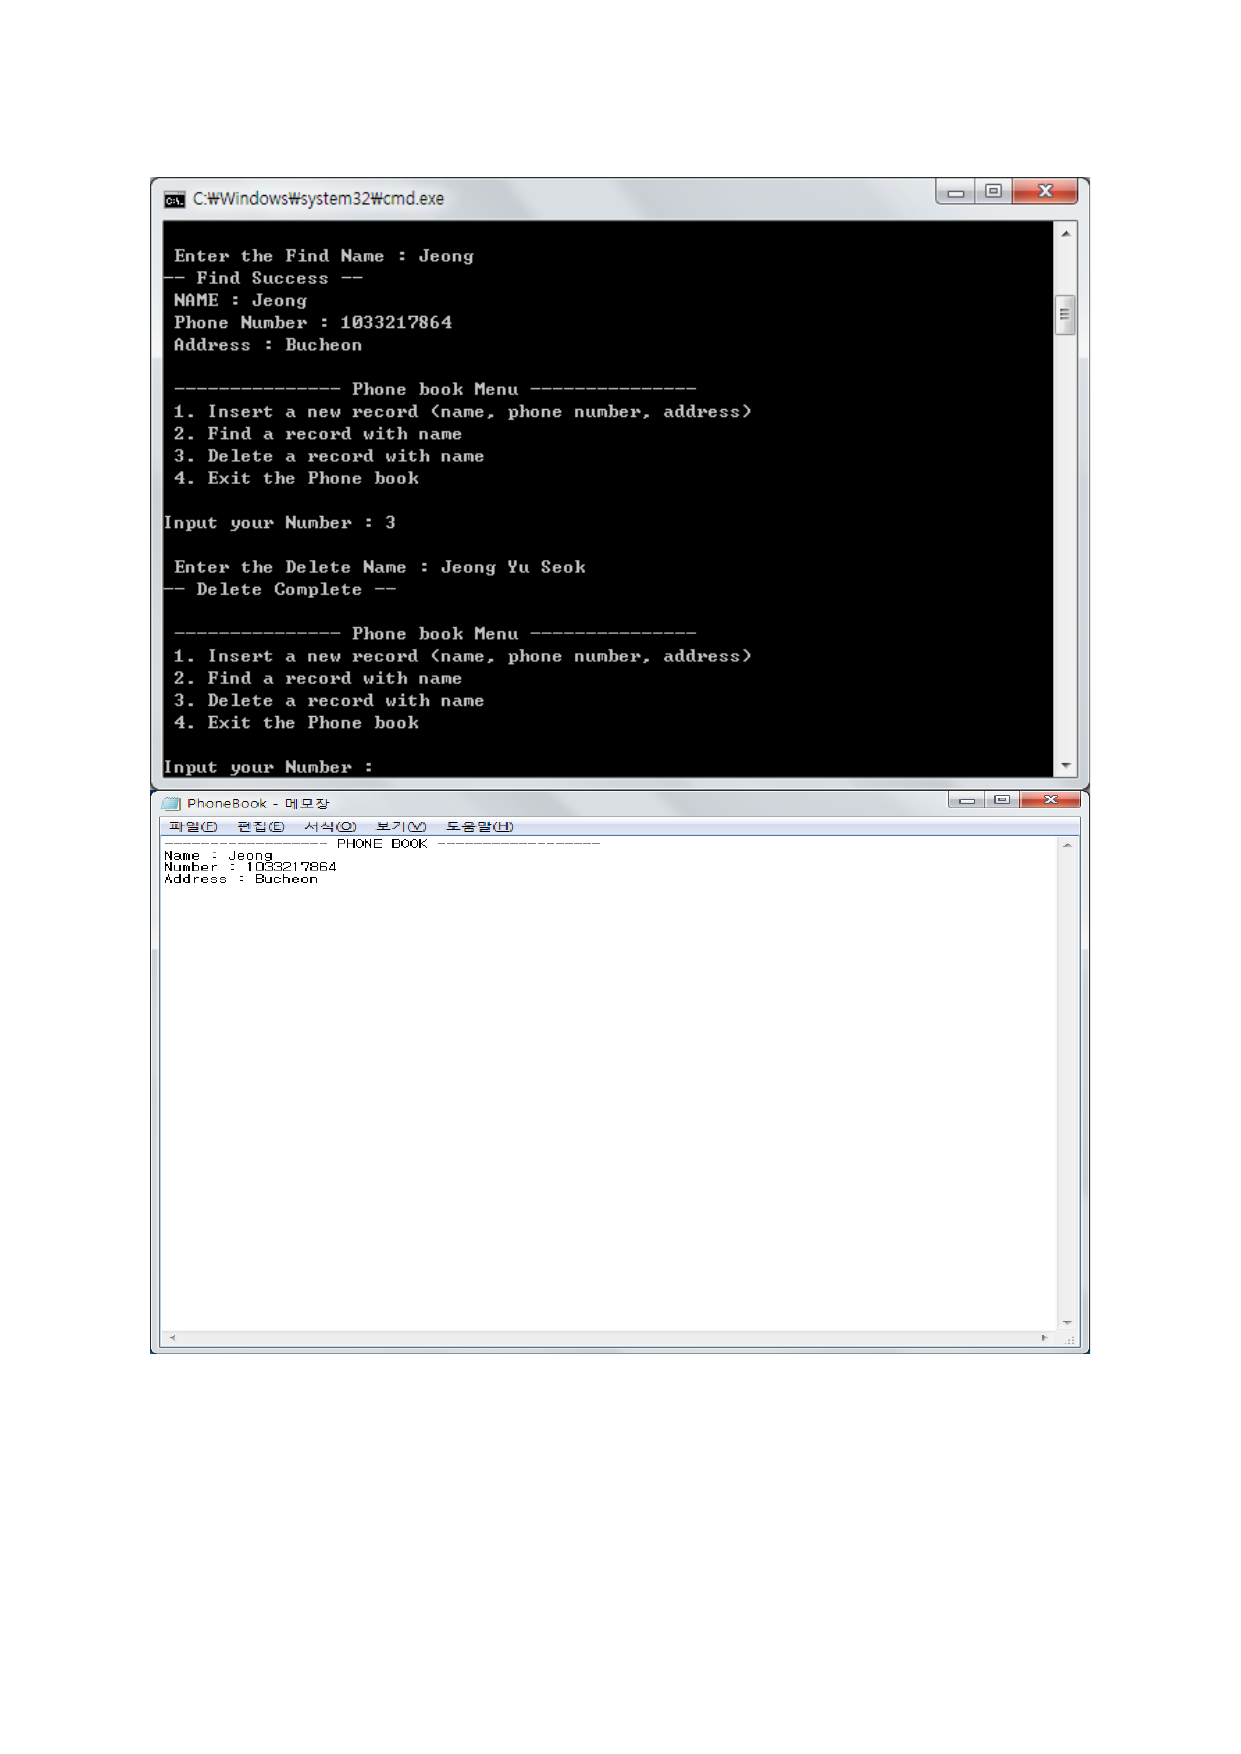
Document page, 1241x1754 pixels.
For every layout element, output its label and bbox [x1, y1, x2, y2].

picture [150, 177, 1091, 1354]
